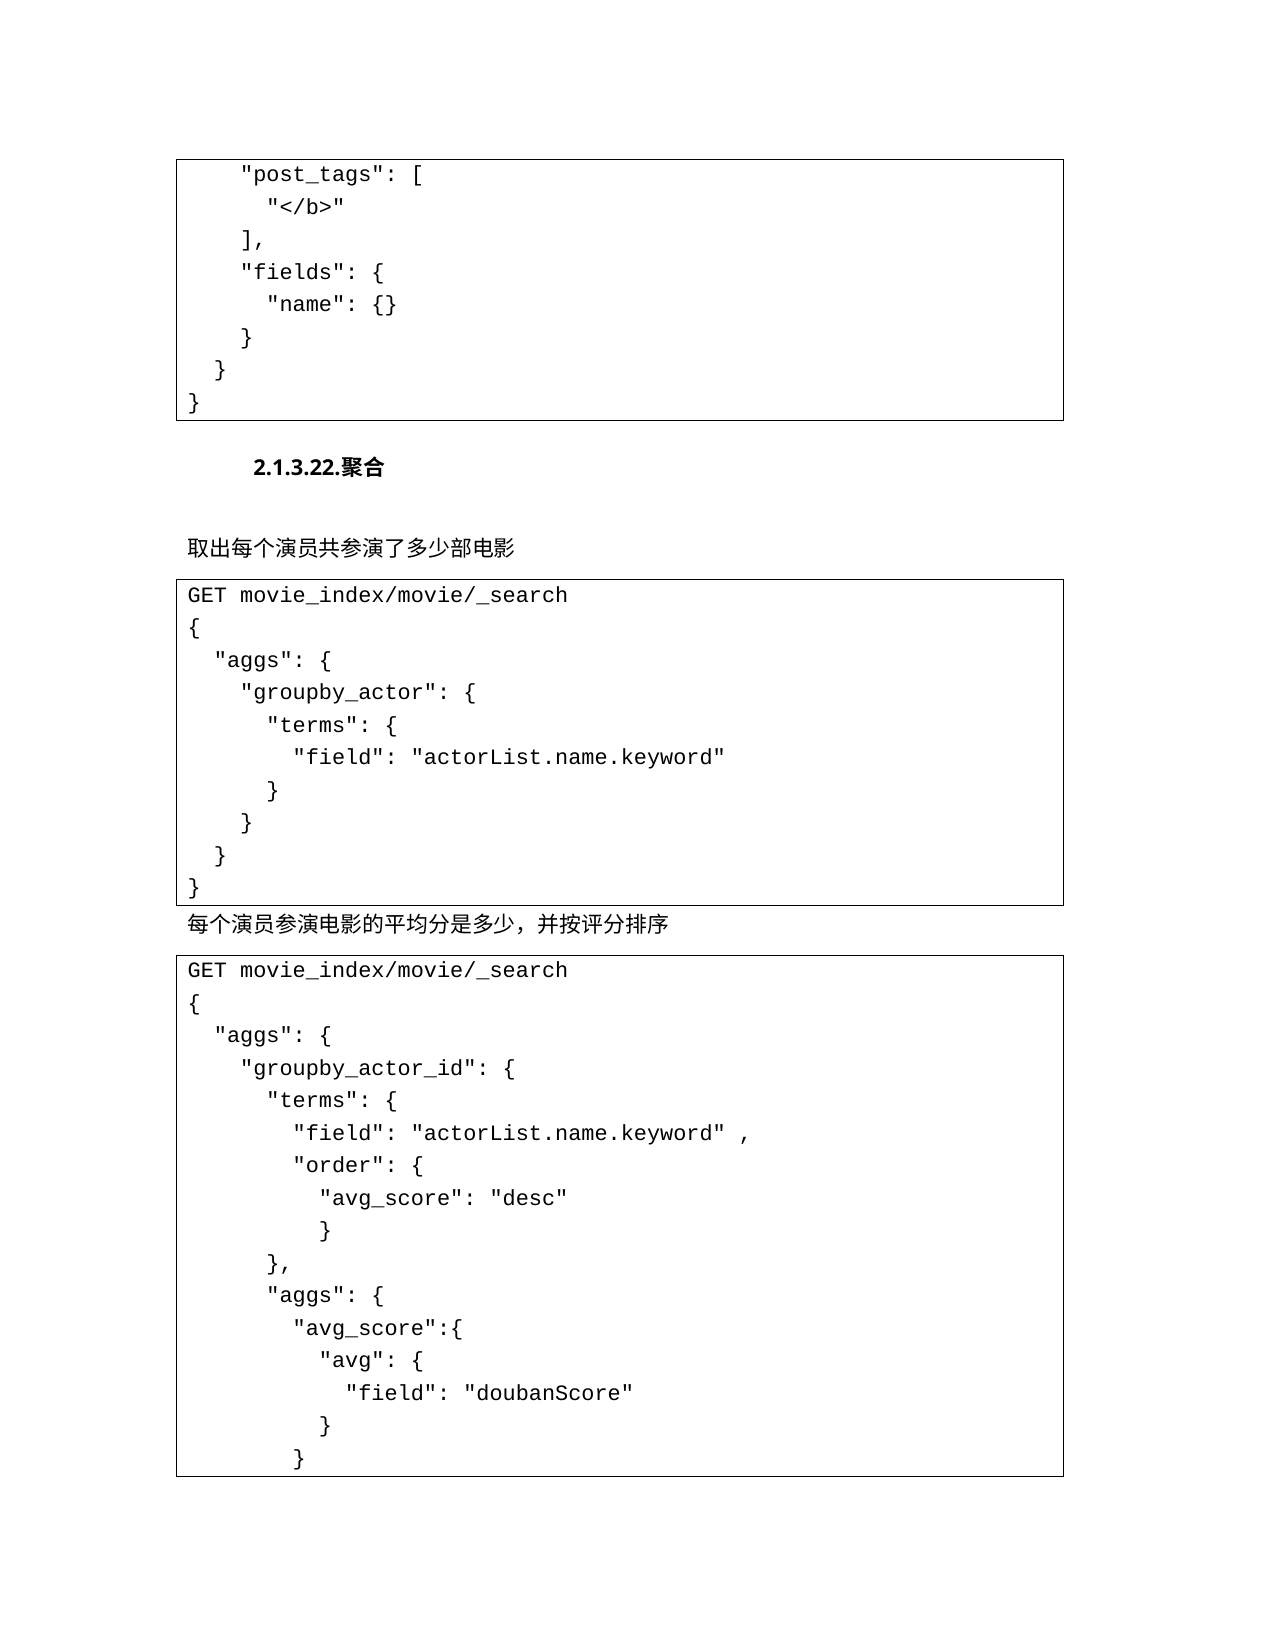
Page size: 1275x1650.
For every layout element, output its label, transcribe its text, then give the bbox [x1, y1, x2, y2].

text 每个演员参演电影的平均分是多少，并按评分排序 [187, 906, 1087, 939]
subtitle 聚合 [253, 450, 1087, 482]
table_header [177, 160, 1063, 420]
text 取出每个演员共参演了多少部电影 [187, 531, 1087, 563]
table_header GET movie_index/movie/_search { "aggs": { "groupby_actor": { "terms": { "field": "actorList.name.keyword" } } } } [177, 580, 1063, 905]
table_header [177, 956, 1063, 1476]
